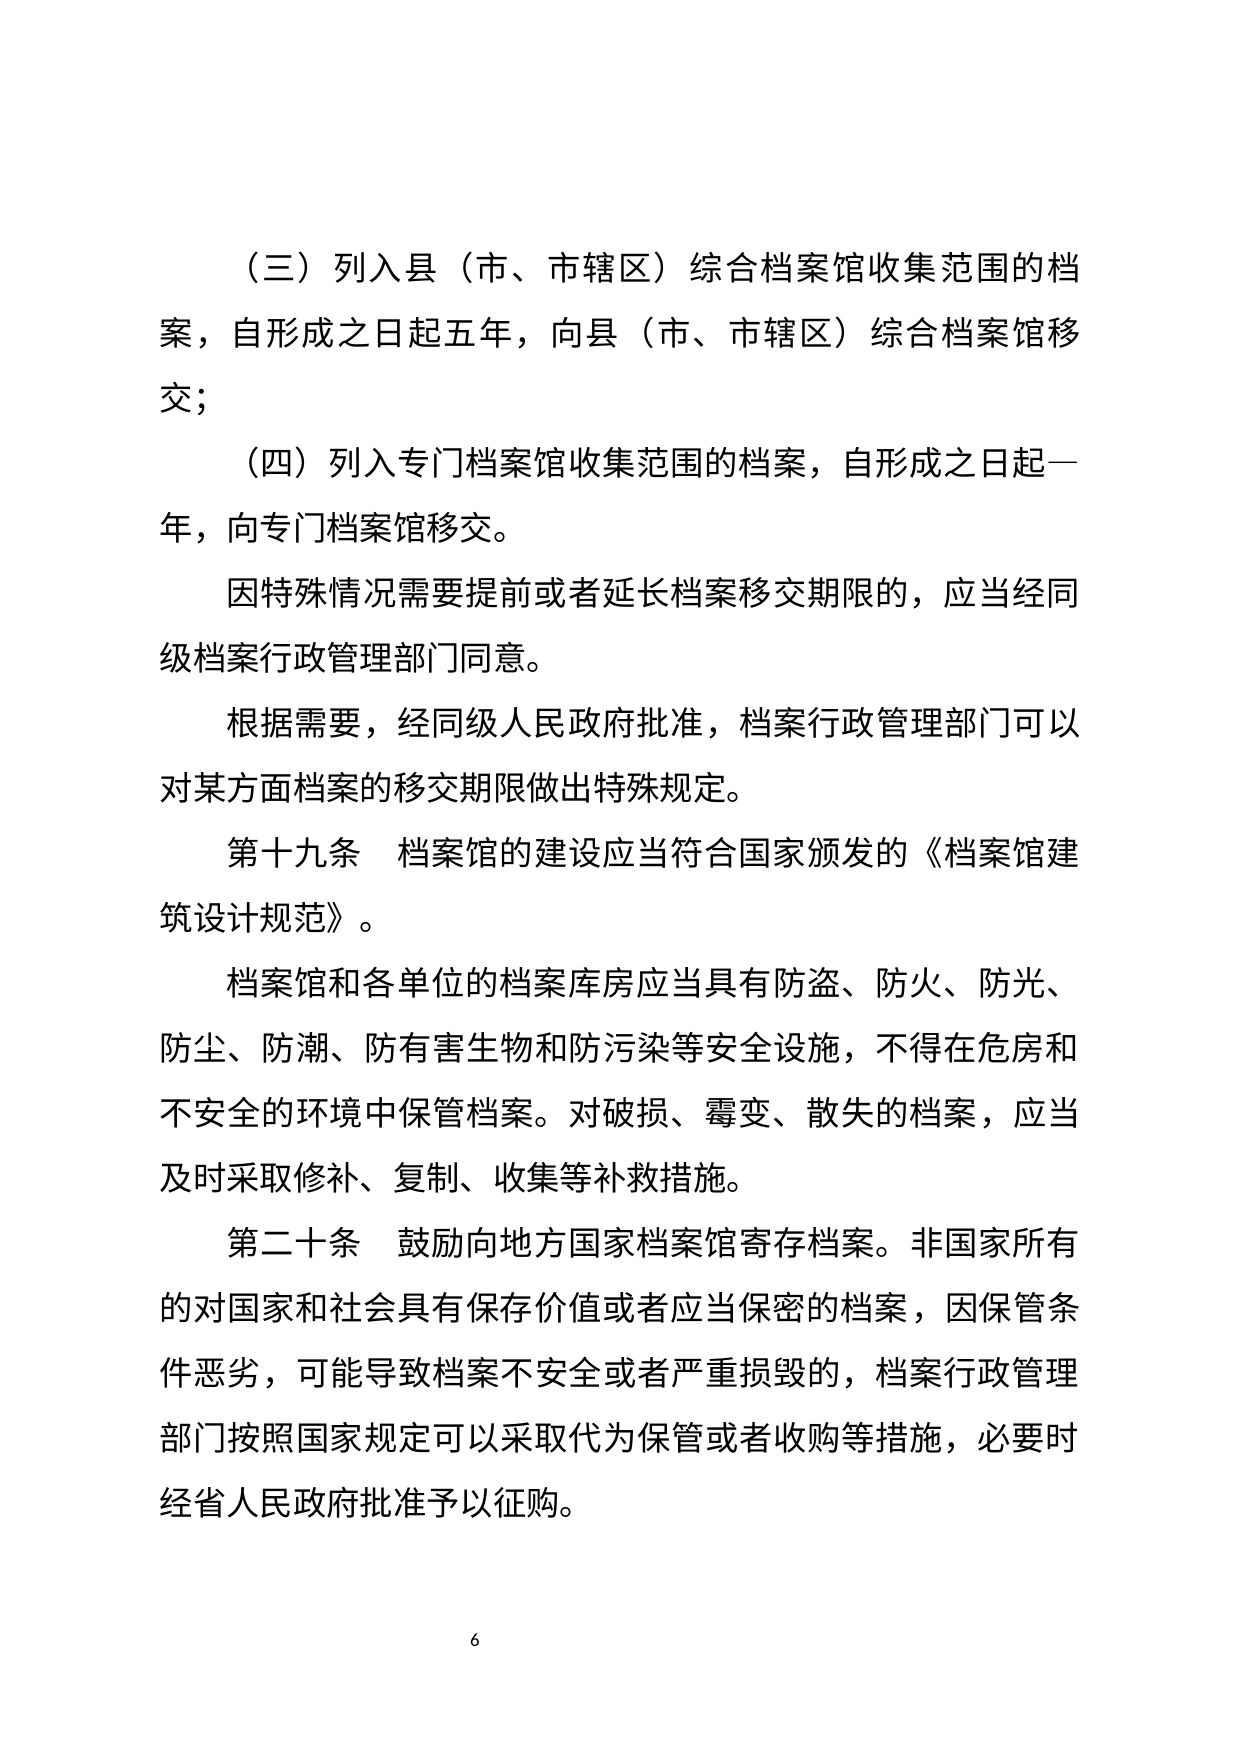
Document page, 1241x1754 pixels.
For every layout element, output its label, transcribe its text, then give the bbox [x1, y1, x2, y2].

text 档案馆和各单位的档案库房应当具有防盗、防火、防光、防尘、防潮、防有害生物和防污染等安全设施，不得在危房和不安全的环境中保管档案。对破损、霉变、散失的档案，应当及时采取修补、复制、收集等补救措施。 [159, 948, 1081, 1208]
text 根据需要，经同级人民政府批准，档案行政管理部门可以对某方面档案的移交期限做出特殊规定。 [159, 688, 1081, 818]
text 第二十条 鼓励向地方国家档案馆寄存档案。非国家所有的对国家和社会具有保存价值或者应当保密的档案，因保管条件恶劣，可能导致档案不安全或者严重损毁的，档案行政管理部门按照国家规定可以采取代为保管或者收购等措施，必要时经省人民政府批准予以征购。 [159, 1208, 1081, 1533]
text 第十九条 档案馆的建设应当符合国家颁发的《档案馆建筑设计规范》。 [159, 818, 1081, 948]
text （四）列入专门档案馆收集范围的档案，自形成之日起—年，向专门档案馆移交。 [159, 428, 1081, 558]
text （三）列入县（市、市辖区）综合档案馆收集范围的档案，自形成之日起五年，向县（市、市辖区）综合档案馆移交； [159, 233, 1081, 428]
text 因特殊情况需要提前或者延长档案移交期限的，应当经同级档案行政管理部门同意。 [159, 558, 1081, 688]
